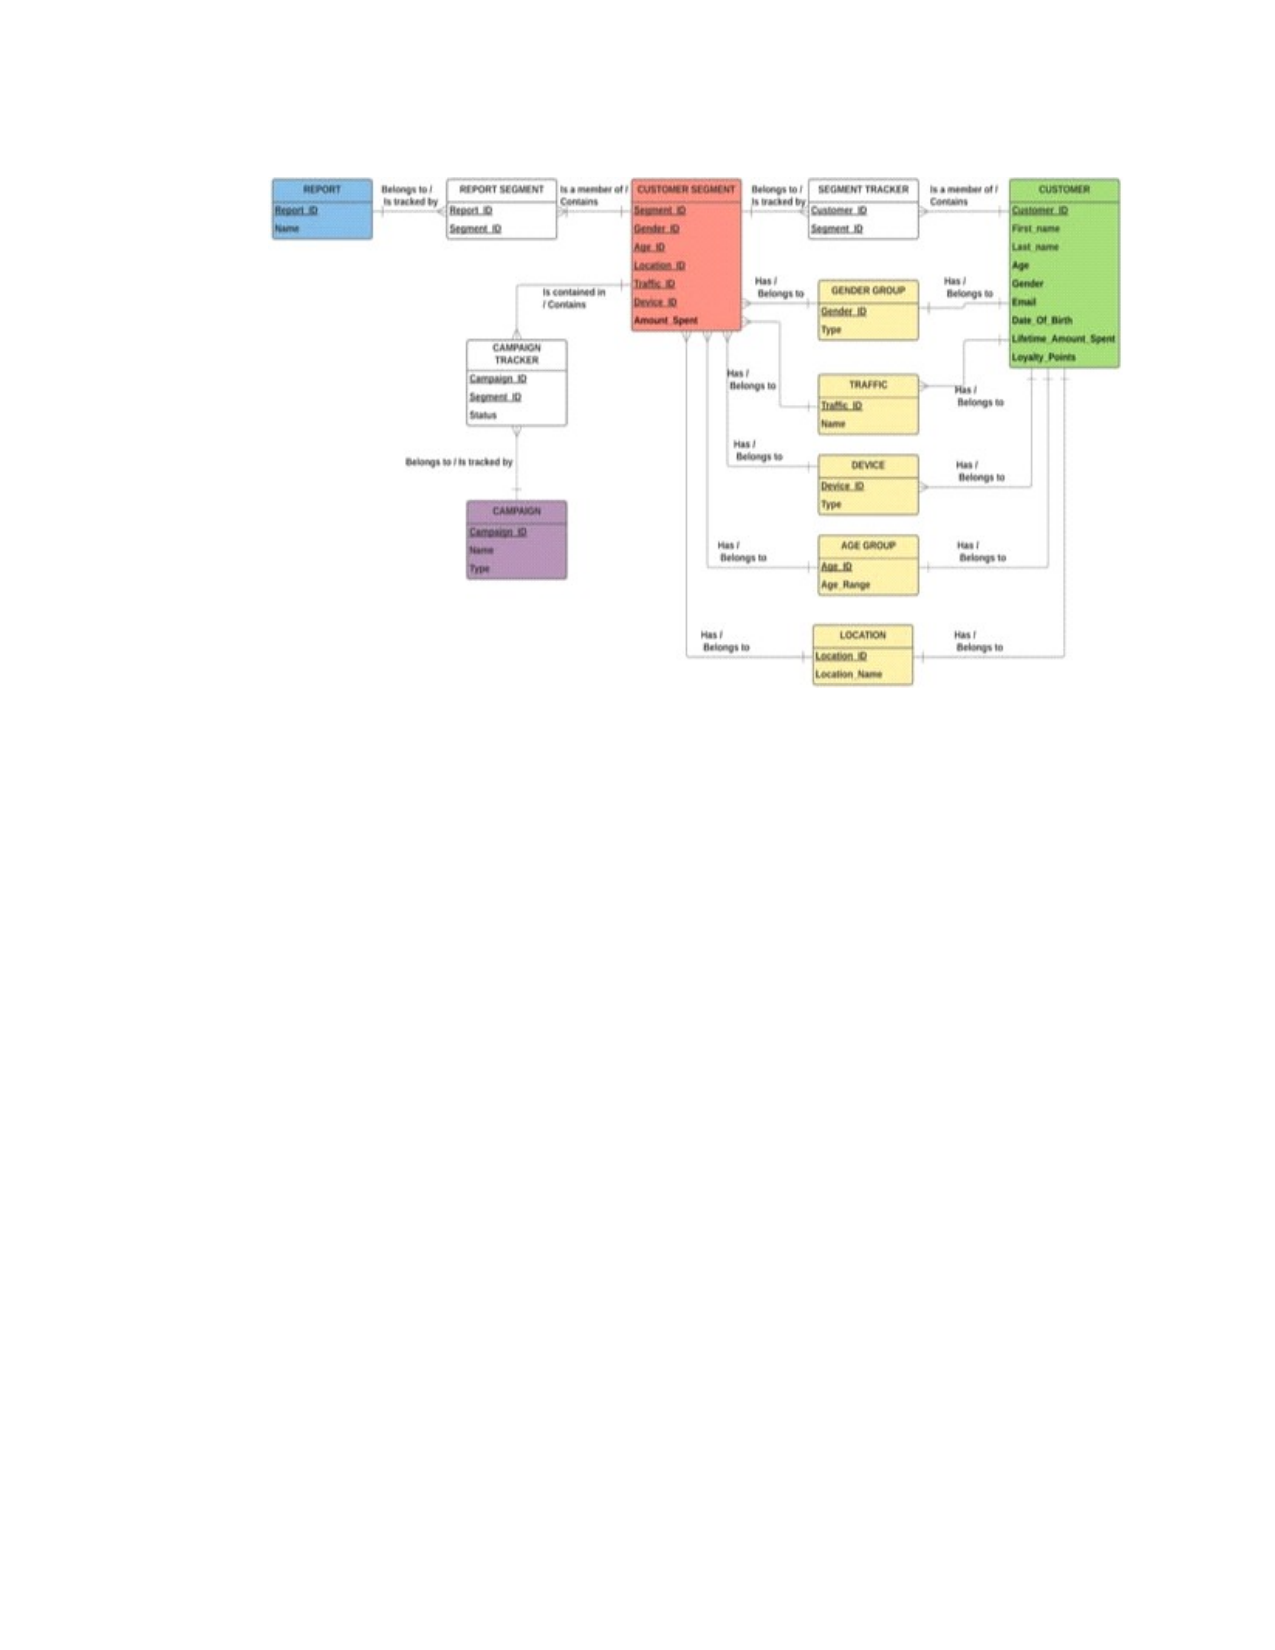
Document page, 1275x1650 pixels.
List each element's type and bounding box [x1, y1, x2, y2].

picture [268, 177, 1124, 688]
